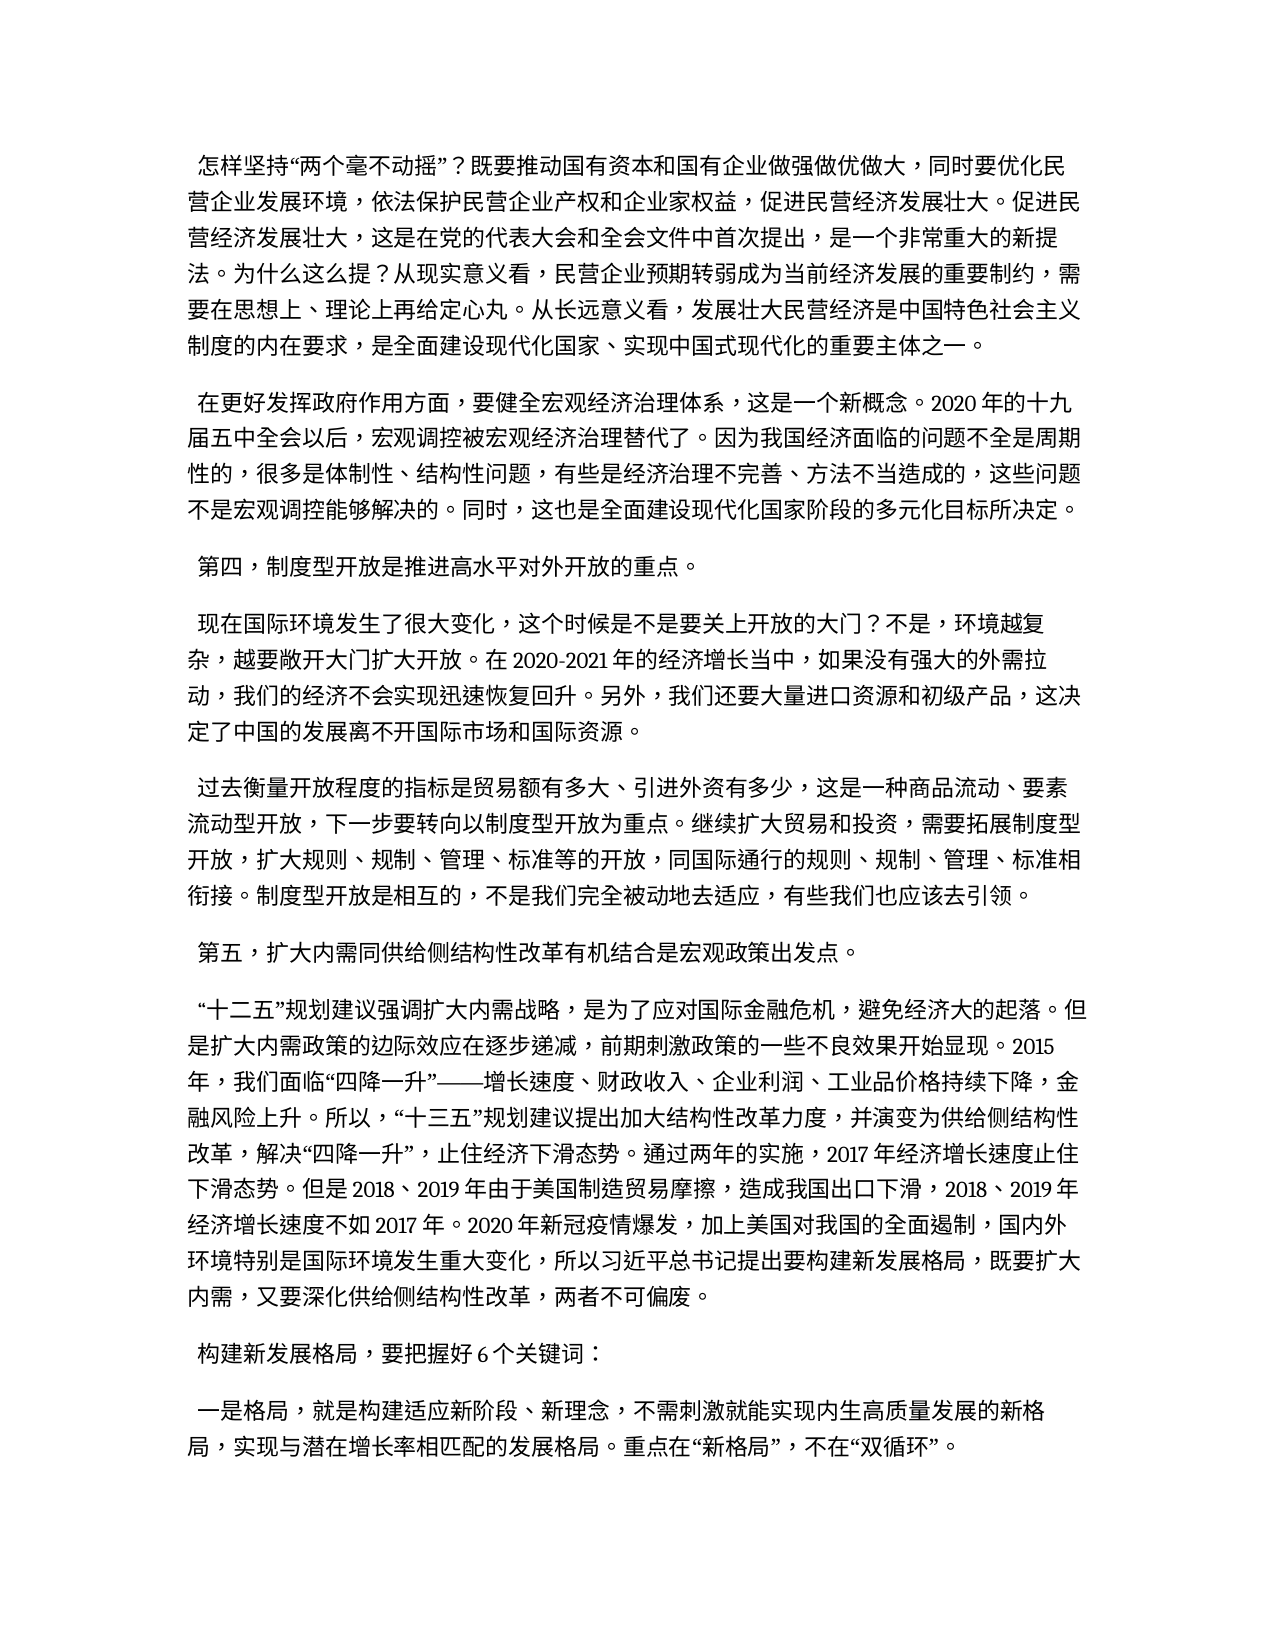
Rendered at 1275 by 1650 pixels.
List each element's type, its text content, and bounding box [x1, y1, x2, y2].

text 在更好发挥政府作用方面，要健全宏观经济治理体系，这是一个新概念。2020年的十九届五中全会以后，宏观调控被宏观经济治理替代了。因为我国经济面临的问题不全是周期性的，很多是体制性、结构性问题，有些是经济治理不完善、方法不当造成的，这些问题不是宏观调控能够解决的。同时，这也是全面建设现代化国家阶段的多元化目标所决定。 [187, 386, 1087, 526]
text 第五，扩大内需同供给侧结构性改革有机结合是宏观政策出发点。 [187, 937, 1087, 968]
text 第四，制度型开放是推进高水平对外开放的重点。 [187, 551, 1087, 582]
text 过去衡量开放程度的指标是贸易额有多大、引进外资有多少，这是一种商品流动、要素流动型开放，下一步要转向以制度型开放为重点。继续扩大贸易和投资，需要拓展制度型开放，扩大规则、规制、管理、标准等的开放，同国际通行的规则、规制、管理、标准相衔接。制度型开放是相互的，不是我们完全被动地去适应，有些我们也应该去引领。 [187, 772, 1087, 911]
text 一是格局，就是构建适应新阶段、新理念，不需刺激就能实现内生高质量发展的新格局，实现与潜在增长率相匹配的发展格局。重点在“新格局”，不在“双循环”。 [187, 1395, 1087, 1462]
text 构建新发展格局，要把握好6个关键词： [187, 1338, 1087, 1369]
text “十二五”规划建议强调扩大内需战略，是为了应对国际金融危机，避免经济大的起落。但是扩大内需政策的边际效应在逐步递减，前期刺激政策的一些不良效果开始显现。2015年，我们面临“四降一升”——增长速度、财政收入、企业利润、工业品价格持续下降，金融风险上升。所以，“十三五”规划建议提出加大结构性改革力度，并演变为供给侧结构性改革，解决“四降一升”，止住经济下滑态势。通过两年的实施，2017年经济增长速度止住下滑态势。但是2018、2019年由于美国制造贸易摩擦，造成我国出口下滑，2018、2019年经济增长速度不如2017年。2020年新冠疫情爆发，加上美国对我国的全面遏制，国内外环境特别是国际环境发生重大变化，所以习近平总书记提出要构建新发展格局，既要扩大内需，又要深化供给侧结构性改革，两者不可偏废。 [187, 994, 1087, 1312]
text 怎样坚持“两个毫不动摇”？既要推动国有资本和国有企业做强做优做大，同时要优化民营企业发展环境，依法保护民营企业产权和企业家权益，促进民营经济发展壮大。促进民营经济发展壮大，这是在党的代表大会和全会文件中首次提出，是一个非常重大的新提法。为什么这么提？从现实意义看，民营企业预期转弱成为当前经济发展的重要制约，需要在思想上、理论上再给定心丸。从长远意义看，发展壮大民营经济是中国特色社会主义制度的内在要求，是全面建设现代化国家、实现中国式现代化的重要主体之一。 [187, 150, 1087, 361]
text 现在国际环境发生了很大变化，这个时候是不是要关上开放的大门？不是，环境越复杂，越要敞开大门扩大开放。在2020-2021年的经济增长当中，如果没有强大的外需拉动，我们的经济不会实现迅速恢复回升。另外，我们还要大量进口资源和初级产品，这决定了中国的发展离不开国际市场和国际资源。 [187, 608, 1087, 747]
